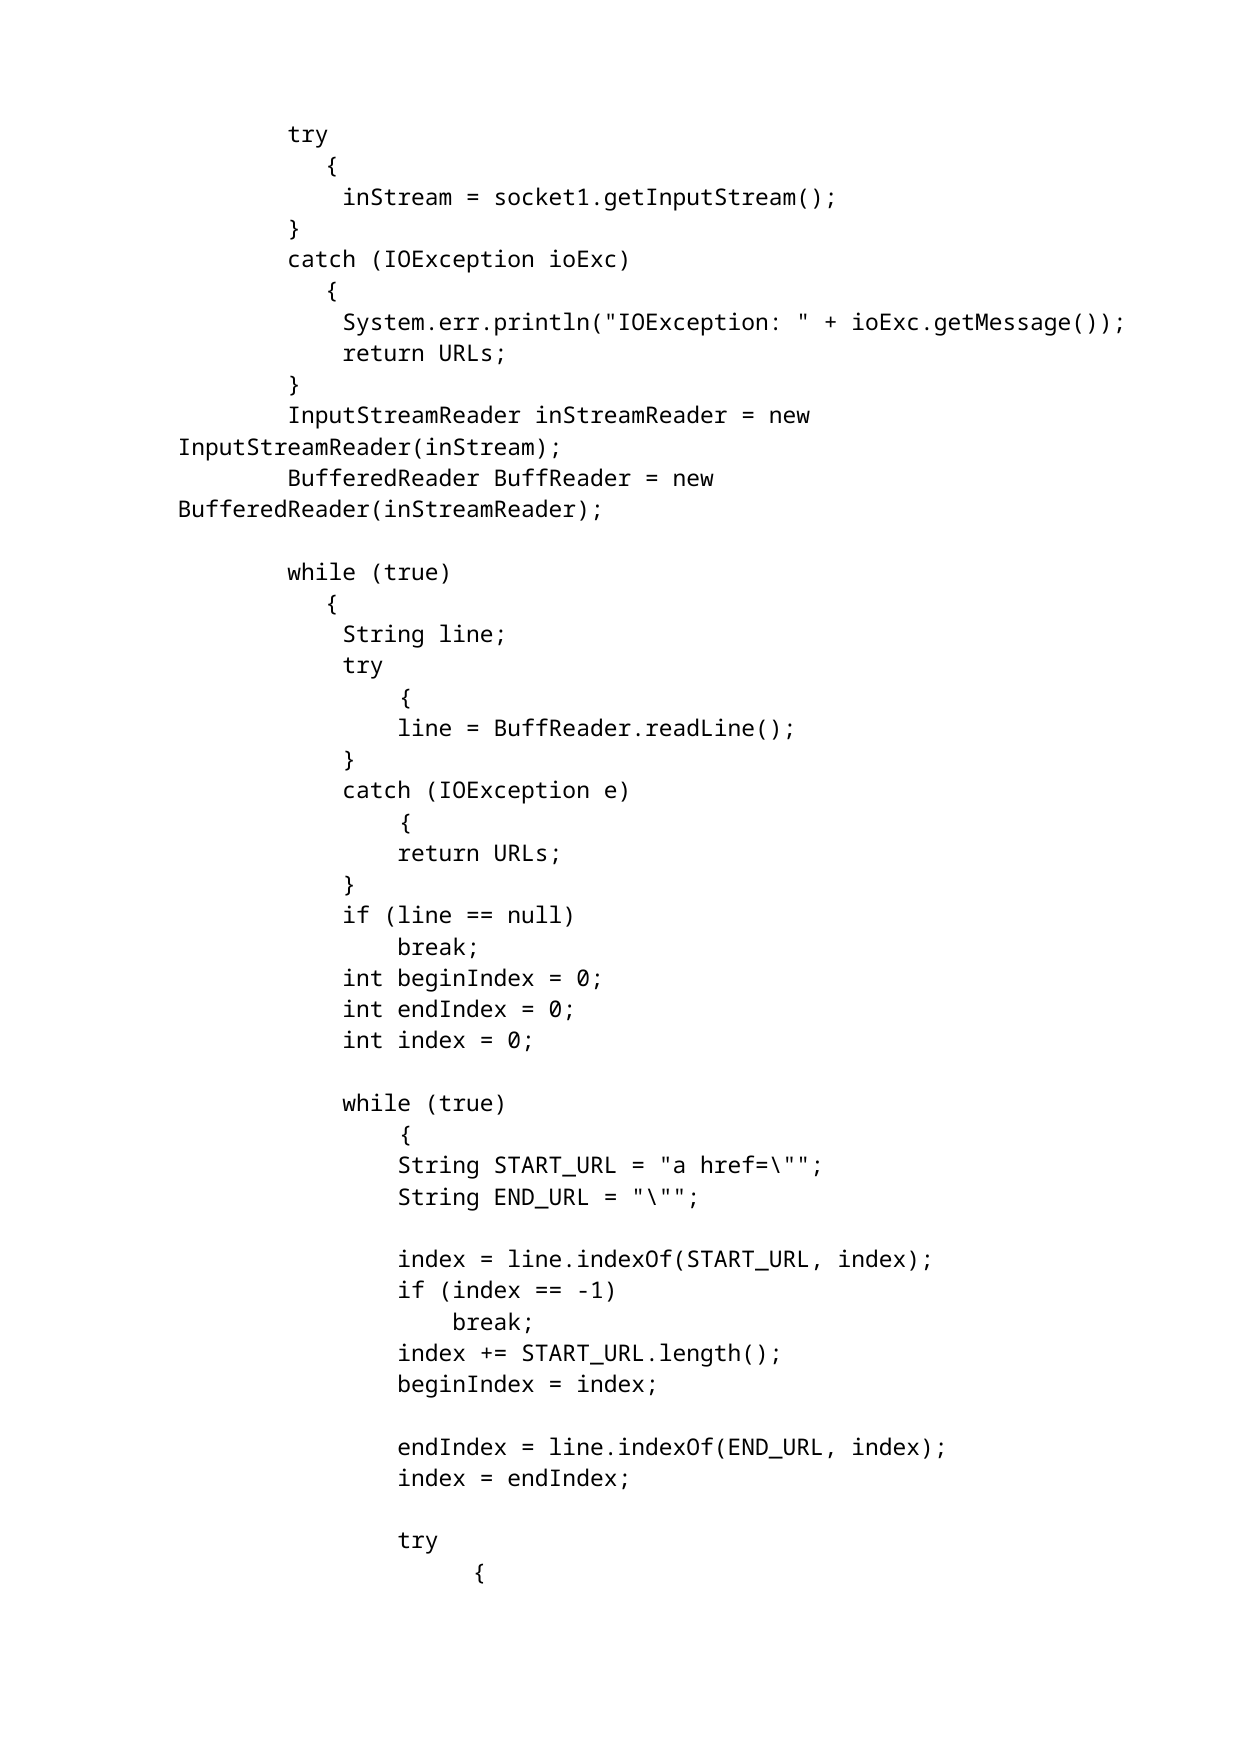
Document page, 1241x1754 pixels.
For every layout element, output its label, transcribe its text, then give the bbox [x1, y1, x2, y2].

text } [177, 212, 1152, 243]
text inStream = socket1.getInputStream(); [177, 181, 1152, 212]
text catch (IOException ioExc) [177, 243, 1152, 274]
text return URLs; [177, 337, 1152, 368]
text int endIndex = 0; [177, 993, 1152, 1024]
text index += START_URL.length(); [177, 1337, 1152, 1368]
text index = endIndex; [177, 1462, 1152, 1493]
text break; [177, 931, 1152, 962]
text String line; [177, 618, 1152, 649]
text String END_URL = "\""; [177, 1181, 1152, 1212]
text InputStreamReader inStreamReader = new InputStreamReader(inStream); [177, 399, 1152, 462]
text { [177, 274, 1152, 306]
text String START_URL = "a href=\""; [177, 1149, 1152, 1181]
text } [177, 743, 1152, 774]
text beginIndex = index; [177, 1368, 1152, 1399]
text line = BuffReader.readLine(); [177, 712, 1152, 743]
text { [177, 149, 1152, 181]
text if (index == -1) [177, 1274, 1152, 1306]
text { [177, 681, 1152, 712]
text } [177, 868, 1152, 899]
text } [177, 368, 1152, 399]
text try [177, 649, 1152, 681]
text System.err.println("IOException: " + ioExc.getMessage()); [177, 306, 1152, 337]
text while (true) [177, 1087, 1152, 1118]
text index = line.indexOf(START_URL, index); [177, 1243, 1152, 1274]
text int beginIndex = 0; [177, 962, 1152, 993]
text { [177, 806, 1152, 837]
text { [177, 587, 1152, 618]
text if (line == null) [177, 899, 1152, 931]
text break; [177, 1306, 1152, 1337]
text BufferedReader BuffReader = new BufferedReader(inStreamReader); [177, 462, 1152, 524]
text { [177, 1556, 1152, 1587]
text try [177, 1524, 1152, 1556]
text endIndex = line.indexOf(END_URL, index); [177, 1431, 1152, 1462]
text return URLs; [177, 837, 1152, 868]
text try [177, 118, 1152, 149]
text { [177, 1118, 1152, 1149]
text int index = 0; [177, 1024, 1152, 1056]
text catch (IOException e) [177, 774, 1152, 806]
text while (true) [177, 556, 1152, 587]
